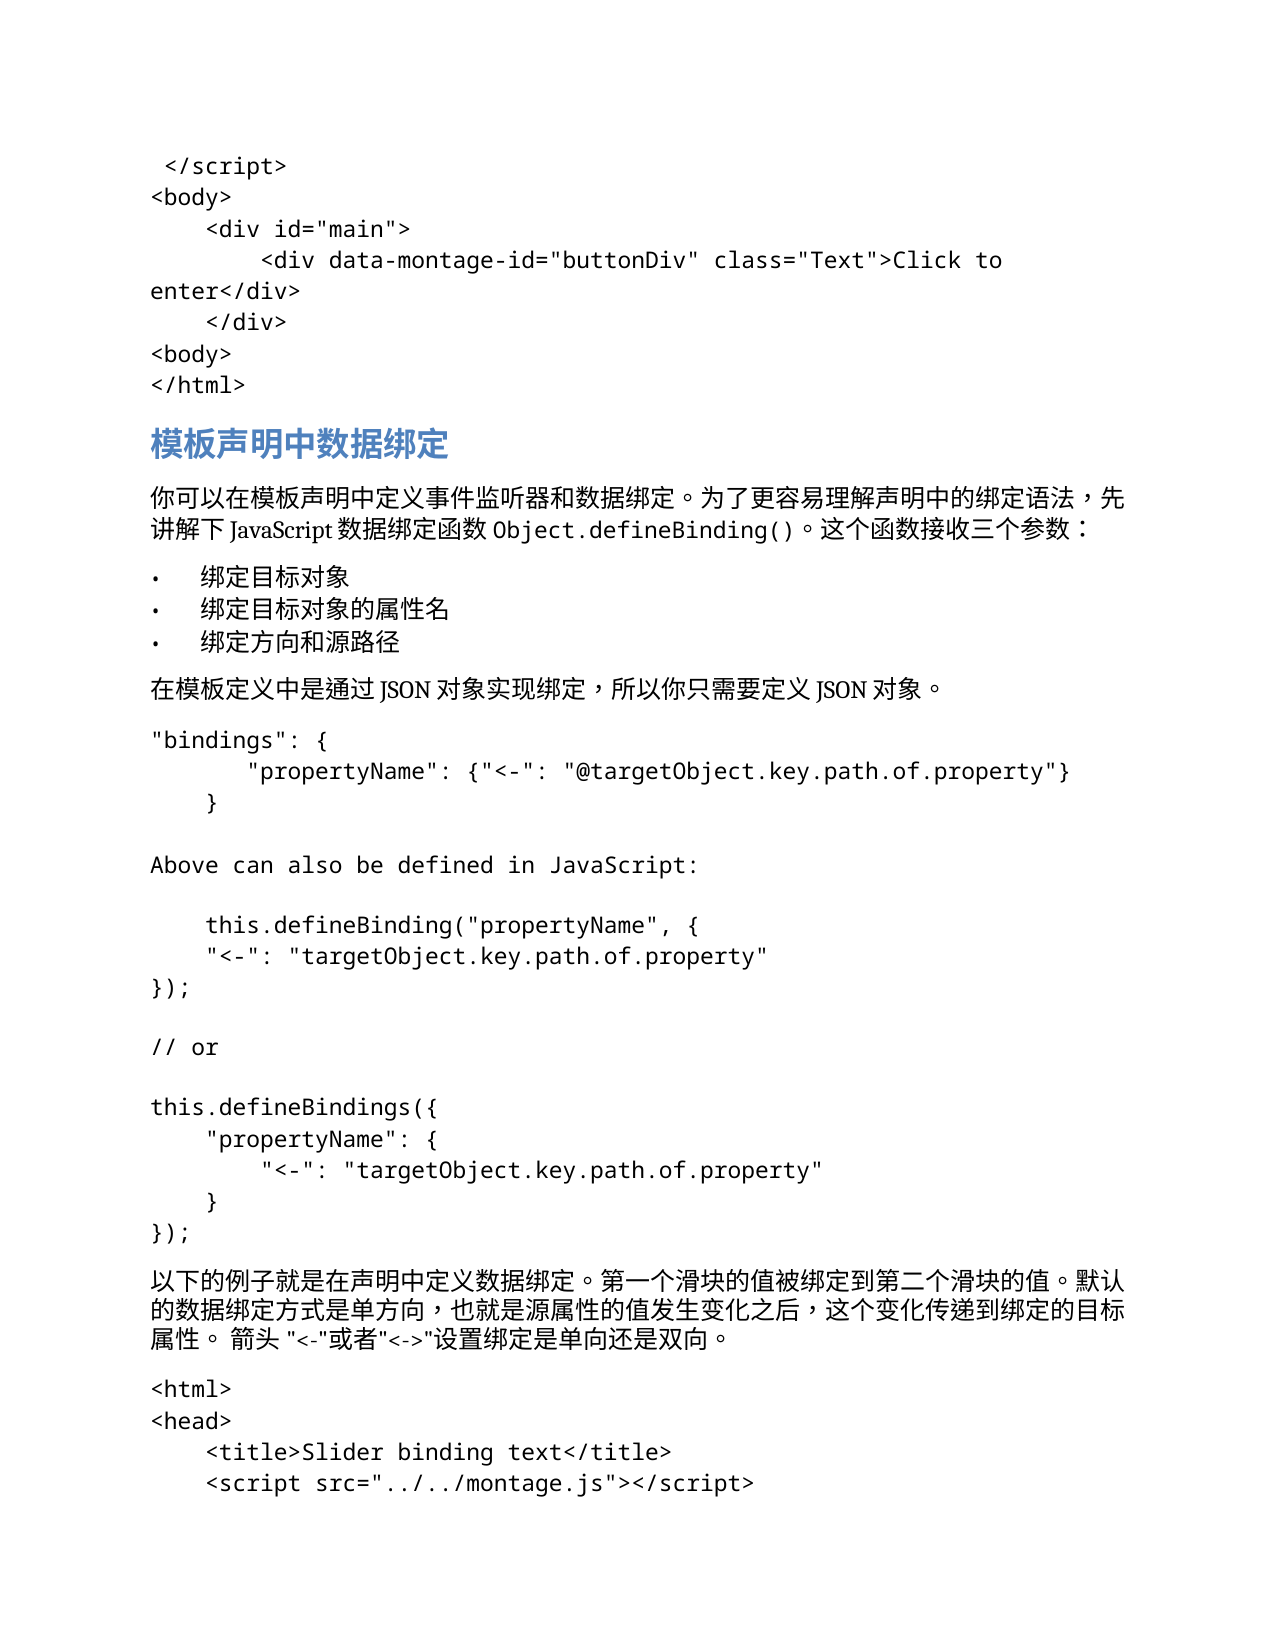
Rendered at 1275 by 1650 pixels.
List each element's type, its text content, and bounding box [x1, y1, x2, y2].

text 你可以在模板声明中定义事件监听器和数据绑定。为了更容易理解声明中的绑定语法，先讲解下JavaScript数据绑定函数Object.defineBinding()。这个函数接收三个参数： [150, 485, 1125, 545]
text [150, 1373, 1125, 1498]
list 绑定目标对象的属性名 [150, 596, 1125, 625]
list 绑定方向和源路径 [150, 629, 1125, 657]
list 绑定目标对象 [150, 564, 1125, 592]
text 在模板定义中是通过JSON对象实现绑定，所以你只需要定义JSON对象。 [150, 676, 1125, 705]
subtitle 模板声明中数据绑定 [150, 421, 1125, 466]
text "bindings": { "propertyName": {"<-": "@targetObject.key.path.of.property"} } Above can also be defined in JavaScript: this.defineBinding("propertyName", { "<-": "targetObject.key.path.of.property" }); // or this.defineBindings({ "propertyName": { "<-": "targetObject.key.path.of.property" } }); [150, 724, 1125, 1247]
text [150, 150, 1125, 400]
text 以下的例子就是在声明中定义数据绑定。第一个滑块的值被绑定到第二个滑块的值。默认的数据绑定方式是单方向，也就是源属性的值发生变化之后，这个变化传递到绑定的目标属性。 箭头 "<-"或者"<->"设置绑定是单向还是双向。 [150, 1268, 1125, 1354]
